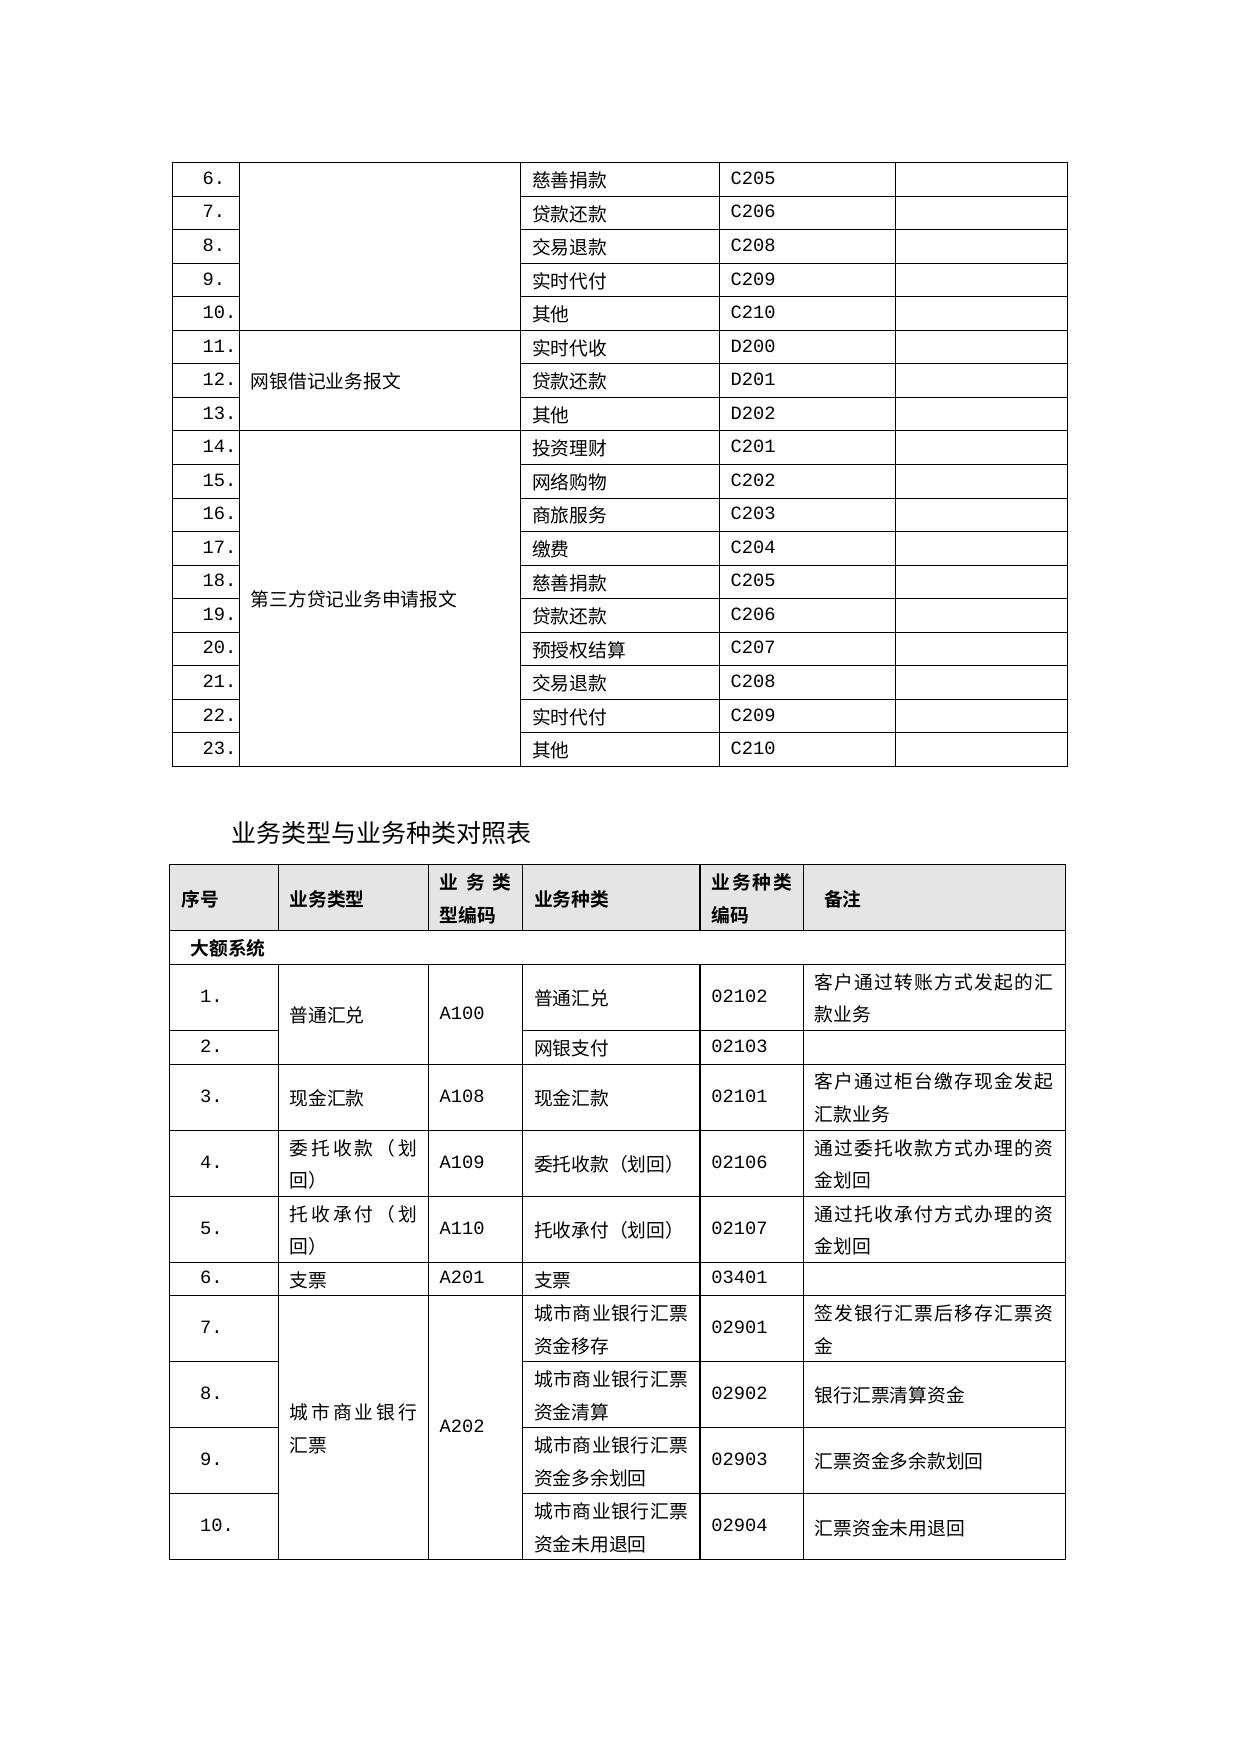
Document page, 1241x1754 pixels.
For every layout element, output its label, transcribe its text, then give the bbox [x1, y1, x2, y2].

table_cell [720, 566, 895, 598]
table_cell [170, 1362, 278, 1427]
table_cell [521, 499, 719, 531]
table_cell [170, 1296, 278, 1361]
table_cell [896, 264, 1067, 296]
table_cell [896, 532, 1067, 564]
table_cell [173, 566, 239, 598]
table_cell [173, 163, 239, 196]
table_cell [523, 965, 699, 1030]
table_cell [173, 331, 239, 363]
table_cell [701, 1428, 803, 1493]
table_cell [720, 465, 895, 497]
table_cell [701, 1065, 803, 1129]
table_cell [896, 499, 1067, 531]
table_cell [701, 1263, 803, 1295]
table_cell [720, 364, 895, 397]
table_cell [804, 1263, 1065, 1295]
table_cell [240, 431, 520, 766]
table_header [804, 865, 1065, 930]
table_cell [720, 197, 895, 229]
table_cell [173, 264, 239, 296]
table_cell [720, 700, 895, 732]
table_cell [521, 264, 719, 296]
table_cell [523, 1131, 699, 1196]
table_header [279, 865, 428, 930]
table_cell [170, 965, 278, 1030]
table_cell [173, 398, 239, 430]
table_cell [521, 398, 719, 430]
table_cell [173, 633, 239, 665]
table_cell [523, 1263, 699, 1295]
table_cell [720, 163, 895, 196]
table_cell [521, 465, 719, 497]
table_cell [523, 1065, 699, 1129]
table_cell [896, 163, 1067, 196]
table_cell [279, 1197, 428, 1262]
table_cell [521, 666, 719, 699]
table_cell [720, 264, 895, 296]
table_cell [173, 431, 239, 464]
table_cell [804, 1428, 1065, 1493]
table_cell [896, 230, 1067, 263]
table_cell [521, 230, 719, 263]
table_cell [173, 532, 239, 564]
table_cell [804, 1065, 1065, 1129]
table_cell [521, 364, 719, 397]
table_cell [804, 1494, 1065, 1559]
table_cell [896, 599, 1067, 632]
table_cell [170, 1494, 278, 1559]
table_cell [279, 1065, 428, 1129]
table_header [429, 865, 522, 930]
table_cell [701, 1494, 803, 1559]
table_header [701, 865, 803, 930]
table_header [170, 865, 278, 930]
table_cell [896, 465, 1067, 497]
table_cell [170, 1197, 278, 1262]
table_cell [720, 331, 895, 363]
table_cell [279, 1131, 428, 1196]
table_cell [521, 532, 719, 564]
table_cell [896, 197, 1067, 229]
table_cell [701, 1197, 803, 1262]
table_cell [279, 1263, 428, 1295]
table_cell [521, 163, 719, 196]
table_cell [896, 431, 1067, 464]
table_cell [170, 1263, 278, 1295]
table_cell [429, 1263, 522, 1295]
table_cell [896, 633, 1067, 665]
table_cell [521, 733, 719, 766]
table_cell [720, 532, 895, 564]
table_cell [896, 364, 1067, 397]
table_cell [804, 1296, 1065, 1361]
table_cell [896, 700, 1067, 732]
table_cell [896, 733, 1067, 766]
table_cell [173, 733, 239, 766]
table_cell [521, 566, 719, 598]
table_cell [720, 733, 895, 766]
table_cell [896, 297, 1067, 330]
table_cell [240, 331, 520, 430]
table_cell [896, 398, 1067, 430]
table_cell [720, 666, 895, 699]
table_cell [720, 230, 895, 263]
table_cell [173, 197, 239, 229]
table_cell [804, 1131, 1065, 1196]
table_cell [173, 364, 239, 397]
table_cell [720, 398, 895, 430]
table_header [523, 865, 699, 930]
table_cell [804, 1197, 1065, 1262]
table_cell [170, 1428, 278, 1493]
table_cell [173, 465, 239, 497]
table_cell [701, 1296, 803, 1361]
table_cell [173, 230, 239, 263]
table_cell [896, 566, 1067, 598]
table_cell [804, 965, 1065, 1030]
text 业务类型与业务种类对照表 [187, 799, 1053, 864]
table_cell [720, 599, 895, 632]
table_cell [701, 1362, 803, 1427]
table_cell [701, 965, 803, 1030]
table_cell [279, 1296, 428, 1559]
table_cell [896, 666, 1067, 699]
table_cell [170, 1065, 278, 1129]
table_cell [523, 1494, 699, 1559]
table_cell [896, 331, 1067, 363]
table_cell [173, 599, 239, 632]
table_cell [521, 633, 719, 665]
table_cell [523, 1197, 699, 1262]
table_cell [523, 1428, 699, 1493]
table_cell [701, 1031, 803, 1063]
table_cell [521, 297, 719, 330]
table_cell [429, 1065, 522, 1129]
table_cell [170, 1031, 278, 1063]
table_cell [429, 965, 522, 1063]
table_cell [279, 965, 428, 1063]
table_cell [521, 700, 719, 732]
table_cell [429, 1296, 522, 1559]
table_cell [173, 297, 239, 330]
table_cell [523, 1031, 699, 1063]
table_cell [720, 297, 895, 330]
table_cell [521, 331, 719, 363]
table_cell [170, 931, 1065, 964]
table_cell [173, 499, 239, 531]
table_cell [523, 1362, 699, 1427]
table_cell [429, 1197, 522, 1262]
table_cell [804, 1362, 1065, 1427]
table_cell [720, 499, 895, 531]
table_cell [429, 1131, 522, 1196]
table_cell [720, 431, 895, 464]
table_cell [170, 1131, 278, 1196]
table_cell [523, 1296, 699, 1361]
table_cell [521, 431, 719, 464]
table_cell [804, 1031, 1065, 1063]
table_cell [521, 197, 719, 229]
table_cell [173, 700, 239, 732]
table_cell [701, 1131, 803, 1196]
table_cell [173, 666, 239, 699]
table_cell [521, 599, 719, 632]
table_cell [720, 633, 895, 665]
